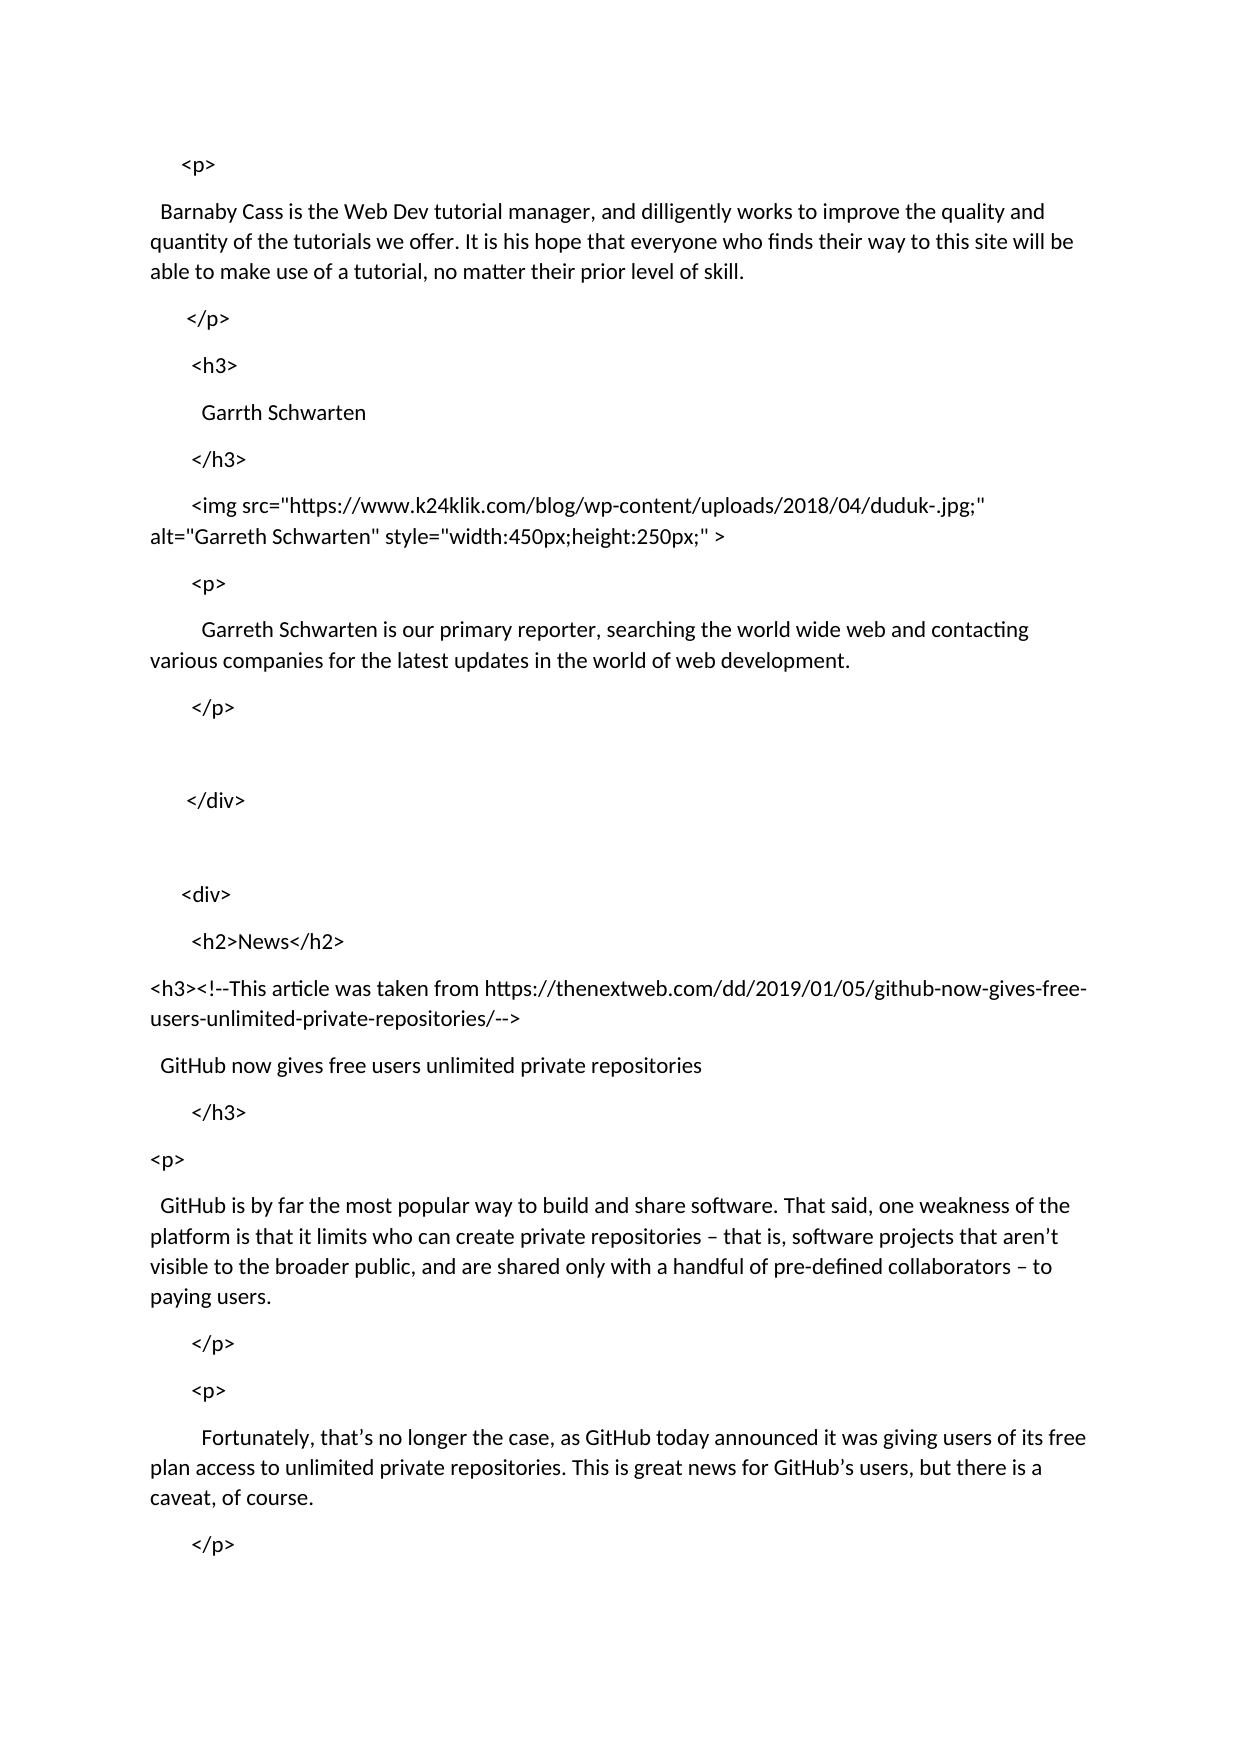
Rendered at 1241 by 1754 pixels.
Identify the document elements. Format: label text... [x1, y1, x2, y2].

text </p> [150, 1530, 1090, 1558]
text </h3> [150, 445, 1090, 473]
text GitHub now gives free users unlimited private repositories [150, 1051, 1090, 1079]
text </h3> [150, 1098, 1090, 1126]
text </p> [150, 693, 1090, 721]
text <img src="https://www.k24klik.com/blog/wp-content/uploads/2018/04/duduk-.jpg;" alt="Garreth Schwarten" style="width:450px;height:250px;" > [150, 492, 1090, 550]
text Fortunately, that’s no longer the case, as GitHub today announced it was giving users of its free plan access to unlimited private repositories. This is great news for GitHub’s users, but there is a caveat, of course. [150, 1423, 1090, 1511]
text <p> [150, 1376, 1090, 1404]
text </p> [150, 304, 1090, 332]
text <h3><!--This article was taken from https://thenextweb.com/dd/2019/01/05/github-now-gives-free-users-unlimited-private-repositories/--> [150, 974, 1090, 1032]
text <p> [150, 150, 1090, 178]
text Garrth Schwarten [150, 398, 1090, 426]
text Barnaby Cass is the Web Dev tutorial manager, and dilligently works to improve the quality and quantity of the tutorials we offer. It is his hope that everyone who finds their way to this site will be able to make use of a tutorial, no matter their prior level of skill. [150, 197, 1090, 285]
text GitHub is by far the most popular way to build and share software. That said, one weakness of the platform is that it limits who can create private repositories – that is, software projects that aren’t visible to the broader public, and are shared only with a handful of pre-defined collaborators – to paying users. [150, 1192, 1090, 1310]
text <h3> [150, 351, 1090, 379]
text <div> [150, 880, 1090, 908]
text <h2>News</h2> [150, 927, 1090, 955]
text Garreth Schwarten is our primary reporter, searching the world wide web and contacting various companies for the latest updates in the world of web development. [150, 616, 1090, 674]
text <p> [150, 569, 1090, 597]
text </div> [150, 786, 1090, 814]
text </p> [150, 1329, 1090, 1357]
text <p> [150, 1145, 1090, 1173]
